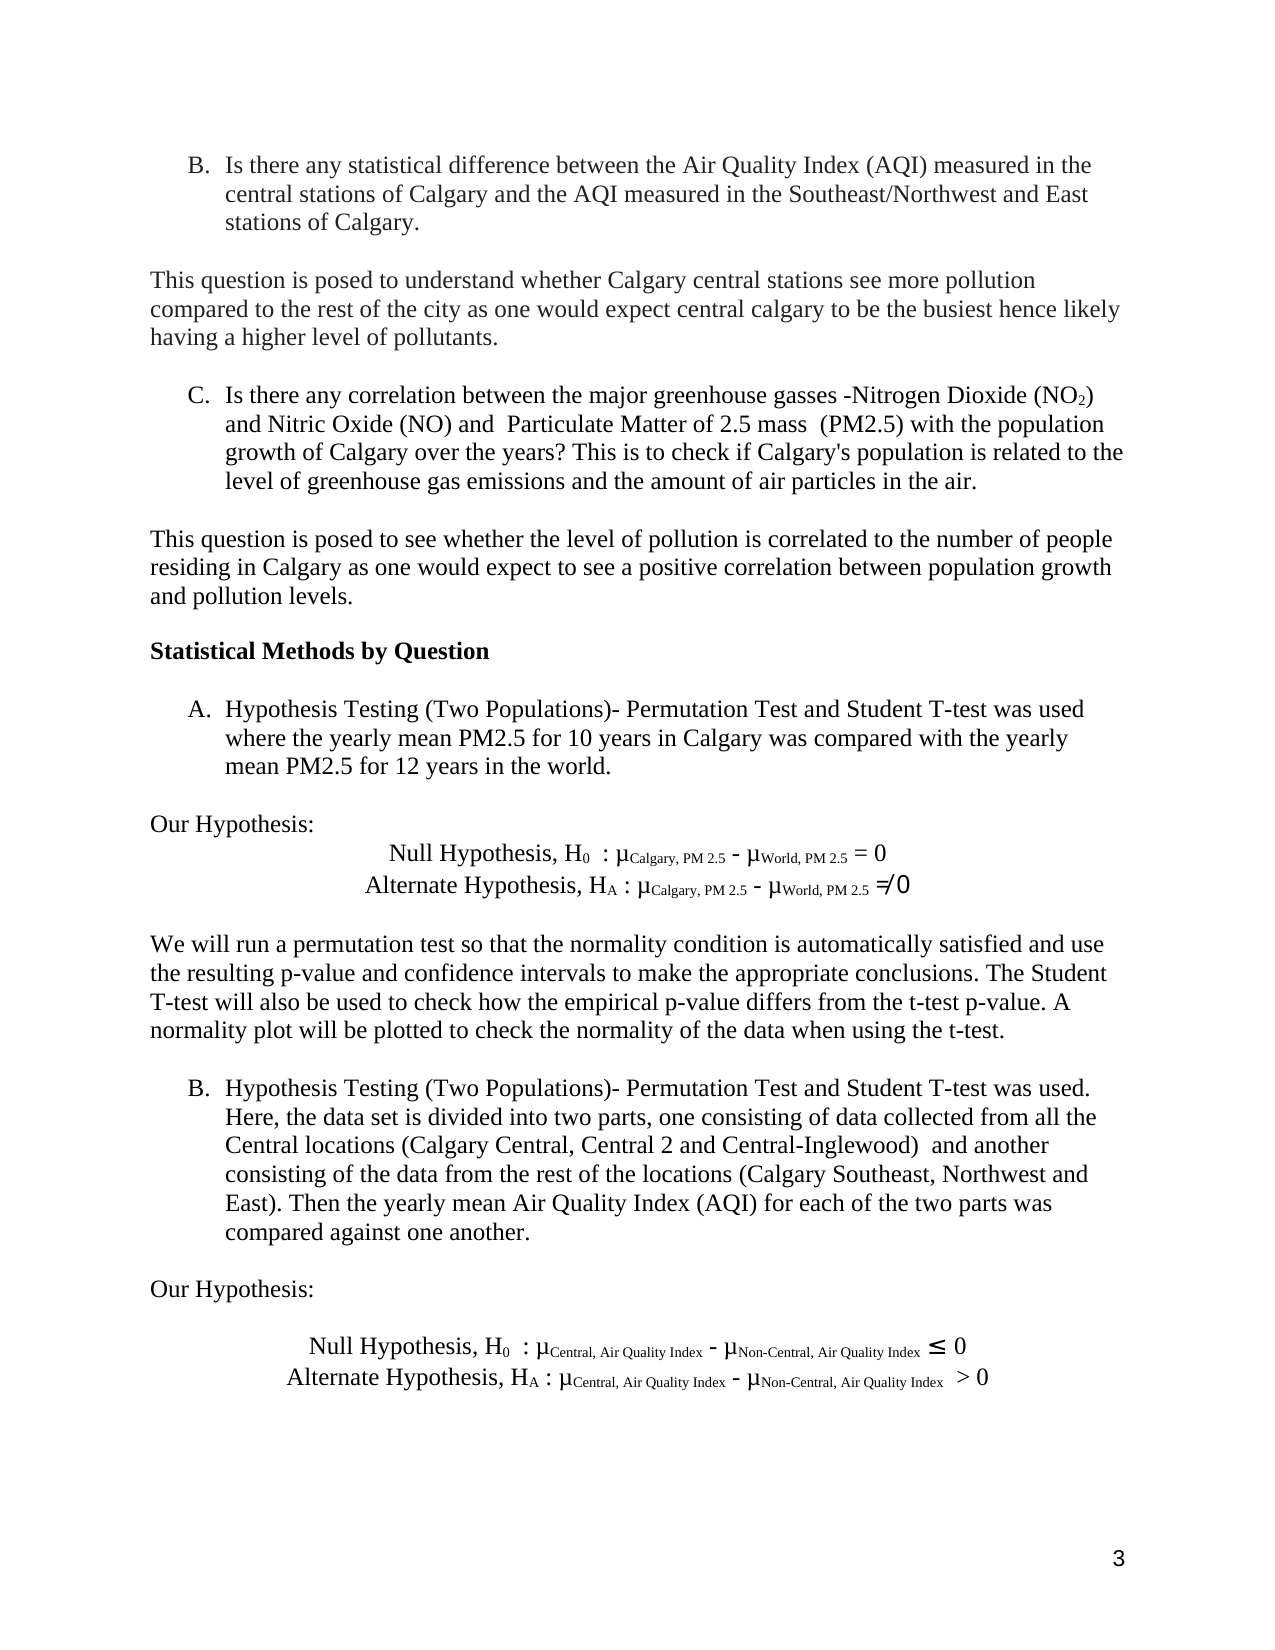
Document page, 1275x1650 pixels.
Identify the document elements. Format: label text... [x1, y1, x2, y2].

list Hypothesis Testing (Two Populations)- Permutation Test and Student T-test was used where the yearly mean PM2.5 for 10 years in Calgary was compared with the yearly mean PM2.5 for 12 years in the world. [187, 694, 1125, 780]
text Our Hypothesis: [150, 1274, 1125, 1303]
text Alternate Hypothesis, HA : µCalgary, PM 2.5 - µWorld, PM 2.5 ≠ 0 [150, 866, 1125, 900]
text Our Hypothesis: [150, 809, 1125, 838]
text Statistical Methods by Question [150, 636, 1125, 665]
text This question is posed to understand whether Calgary central stations see more pollution compared to the rest of the city as one would expect central calgary to be the busiest hence likely having a higher level of pollutants. [150, 265, 1125, 351]
text Null Hypothesis, H0 : µCalgary, PM 2.5 - µWorld, PM 2.5 = 0 [150, 838, 1125, 866]
text We will run a permutation test so that the normality condition is automatically satisfied and use the resulting p-value and confidence intervals to make the appropriate conclusions. The Student T-test will also be used to check how the empirical p-value differs from the t-test p-value. A normality plot will be plotted to check the normality of the data when using the t-test. [150, 929, 1125, 1044]
list Is there any correlation between the major greenhouse gasses -Nitrogen Dioxide (NO2) and Nitric Oxide (NO) and Particulate Matter of 2.5 mass (PM2.5) with the population growth of Calgary over the years? This is to check if Calgary's population is related to the level of greenhouse gas emissions and the amount of air particles in the air. [187, 380, 1125, 495]
list Is there any statistical difference between the Air Quality Index (AQI) measured in the central stations of Calgary and the AQI measured in the Southeast/Northwest and East stations of Calgary. [187, 150, 1125, 236]
list Hypothesis Testing (Two Populations)- Permutation Test and Student T-test was used. Here, the data set is divided into two parts, one consisting of data collected from all the Central locations (Calgary Central, Central 2 and Central-Inglewood) and another consisting of the data from the rest of the locations (Calgary Southeast, Northwest and East). Then the yearly mean Air Quality Index (AQI) for each of the two parts was compared against one another. [187, 1073, 1125, 1245]
text Null Hypothesis, H0 : µCentral, Air Quality Index - µNon-Central, Air Quality Index ≤ 0 Alternate Hypothesis, HA : µCentral, Air Quality Index - µNon-Central, Air Quality Index > 0 [150, 1328, 1125, 1391]
text This question is posed to see whether the level of pollution is correlated to the number of people residing in Calgary as one would expect to see a positive correlation between population growth and pollution levels. [150, 524, 1125, 610]
